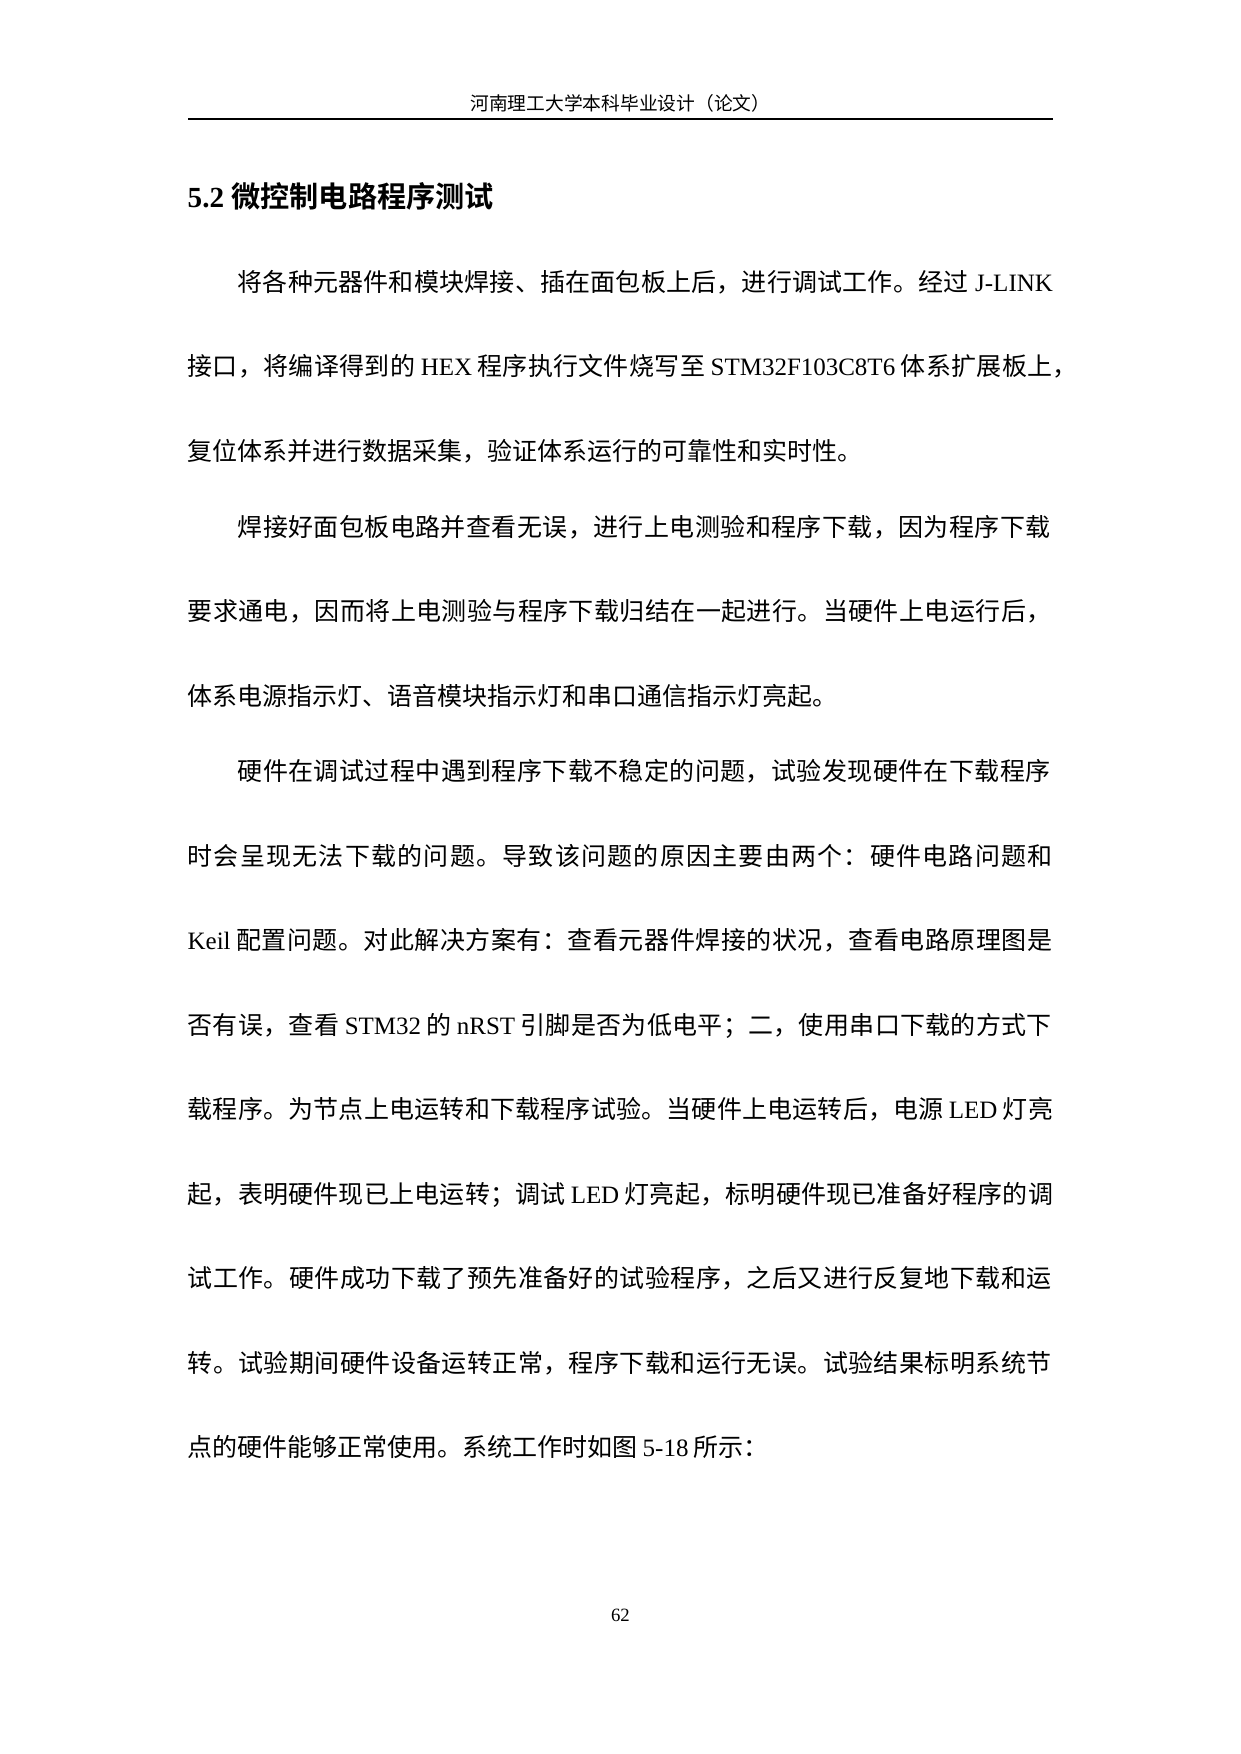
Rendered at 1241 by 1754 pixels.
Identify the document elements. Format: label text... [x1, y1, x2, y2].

subtitle 微控制电路程序测试 [187, 162, 1053, 227]
text 将各种元器件和模块焊接、插在面包板上后，进行调试工作。经过J-LINK接口，将编译得到的HEX程序执行文件烧写至STM32F103C8T6体系扩展板上，复位体系并进行数据采集，验证体系运行的可靠性和实时性。 [187, 248, 1053, 482]
text 焊接好面包板电路并查看无误，进行上电测验和程序下载，因为程序下载要求通电，因而将上电测验与程序下载归结在一起进行。当硬件上电运行后，体系电源指示灯、语音模块指示灯和串口通信指示灯亮起。 [187, 493, 1053, 727]
